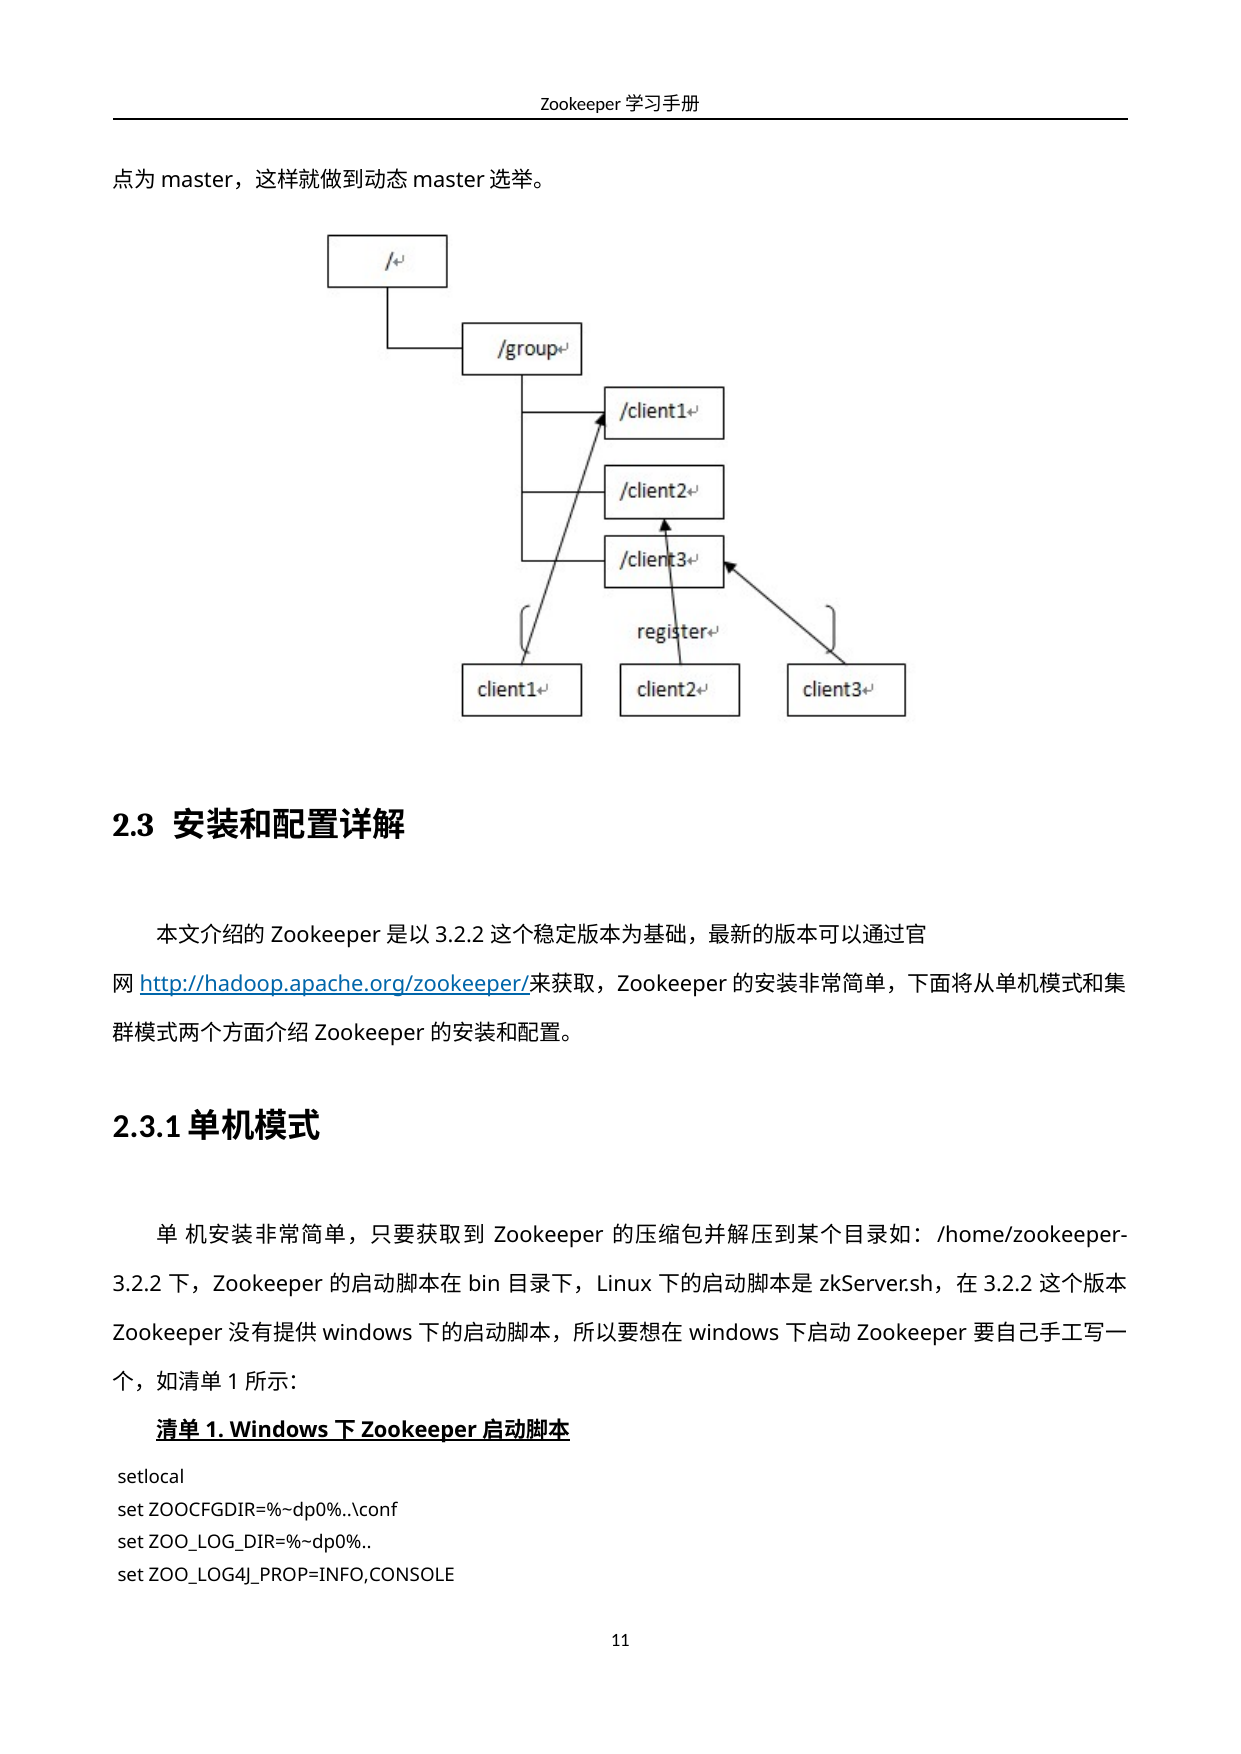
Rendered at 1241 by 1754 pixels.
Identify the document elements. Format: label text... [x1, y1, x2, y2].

text 本文介绍的 Zookeeper 是以 3.2.2 这个稳定版本为基础，最新的版本可以通过官网 http://hadoop.apache.org/zookeeper/来获取，Zookeeper 的安装非常简单，下面将从单机模式和集群模式两个方面介绍 Zookeeper 的安装和配置。 [112, 917, 1128, 1047]
text 清单 1. Windows 下 Zookeeper 启动脚本 [112, 1412, 1128, 1444]
text set ZOO_LOG_DIR=%~dp0%.. [112, 1525, 1128, 1558]
text setlocal [112, 1460, 1128, 1493]
text set ZOO_LOG4J_PROP=INFO,CONSOLE [112, 1558, 1128, 1590]
text 单 机安装非常简单，只要获取到 Zookeeper 的压缩包并解压到某个目录如：/home/zookeeper-3.2.2 下，Zookeeper 的启动脚本在 bin 目录下，Linux 下的启动脚本是 zkServer.sh，在 3.2.2 这个版本 Zookeeper 没有提供 windows 下的启动脚本，所以要想在 windows 下启动 Zookeeper 要自己手工写一个，如清单 1 所示： [112, 1217, 1128, 1396]
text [112, 162, 1128, 194]
subtitle 安装和配置详解 [112, 790, 1128, 855]
subtitle 单机模式 [112, 1090, 1128, 1155]
picture [290, 210, 950, 731]
text set ZOOCFGDIR=%~dp0%..\conf [112, 1493, 1128, 1525]
